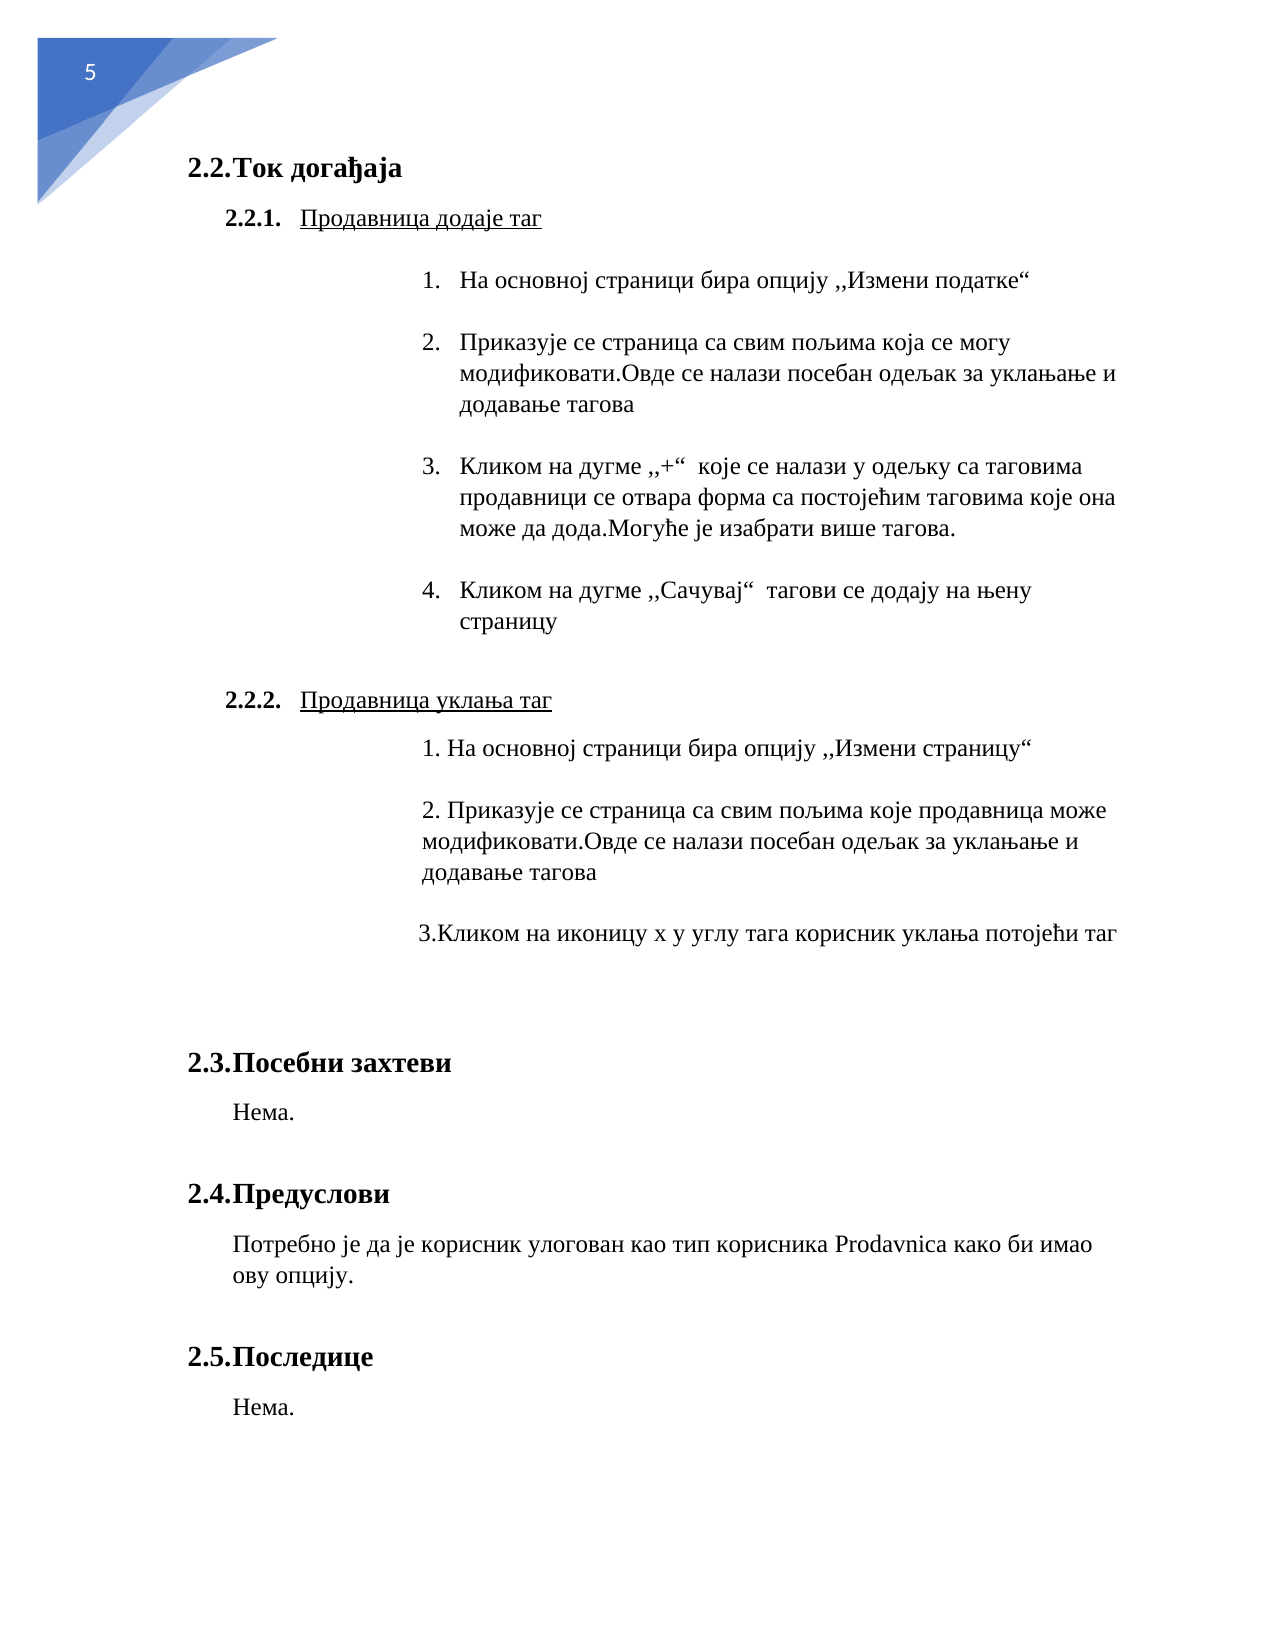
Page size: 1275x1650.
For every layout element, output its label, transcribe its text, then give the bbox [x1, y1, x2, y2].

text Предуслови [187, 1176, 1125, 1210]
list 2. Приказује се страница са свим пољима које продавница може модификовати.Овде се налази посебан одељак за уклањање и додавање тагова [422, 795, 1125, 886]
list Продавница додаје таг [225, 203, 1125, 232]
list Кликом на дугме ,,+“ које се налази у одељку са таговима продавници се отвара форма са постојећим таговима које она може да дода.Могуће је изабрати више тагова. [422, 451, 1125, 542]
list Потребно је да је корисник улогован као тип корисника Prodavnica како би имао ову опцију. [232, 1229, 1125, 1289]
text Посебни захтеви [187, 1045, 1125, 1078]
text Последице [187, 1339, 1125, 1372]
text 2.2.2. Продавница уклања таг [225, 685, 1125, 714]
list Приказује се страница са свим пољима која се могу модификовати.Овде се налази посебан одељак за уклањање и додавање тагова [422, 327, 1125, 418]
list 1. На основној страници бира опцију ,,Измени страницу“ [422, 733, 1125, 762]
text Ток догађаја [187, 150, 1125, 183]
list Нема. [232, 1097, 1125, 1126]
list Нема. [232, 1392, 1125, 1420]
list Кликом на дугме ,,Сачувај“ тагови се додају на њену страницу [422, 575, 1125, 635]
list 3.Кликом на иконицу x у углу тага корисник уклања потојећи таг [412, 918, 1125, 947]
list На основној страници бира опцију ,,Измени податке“ [422, 265, 1125, 294]
picture [37, 37, 279, 206]
